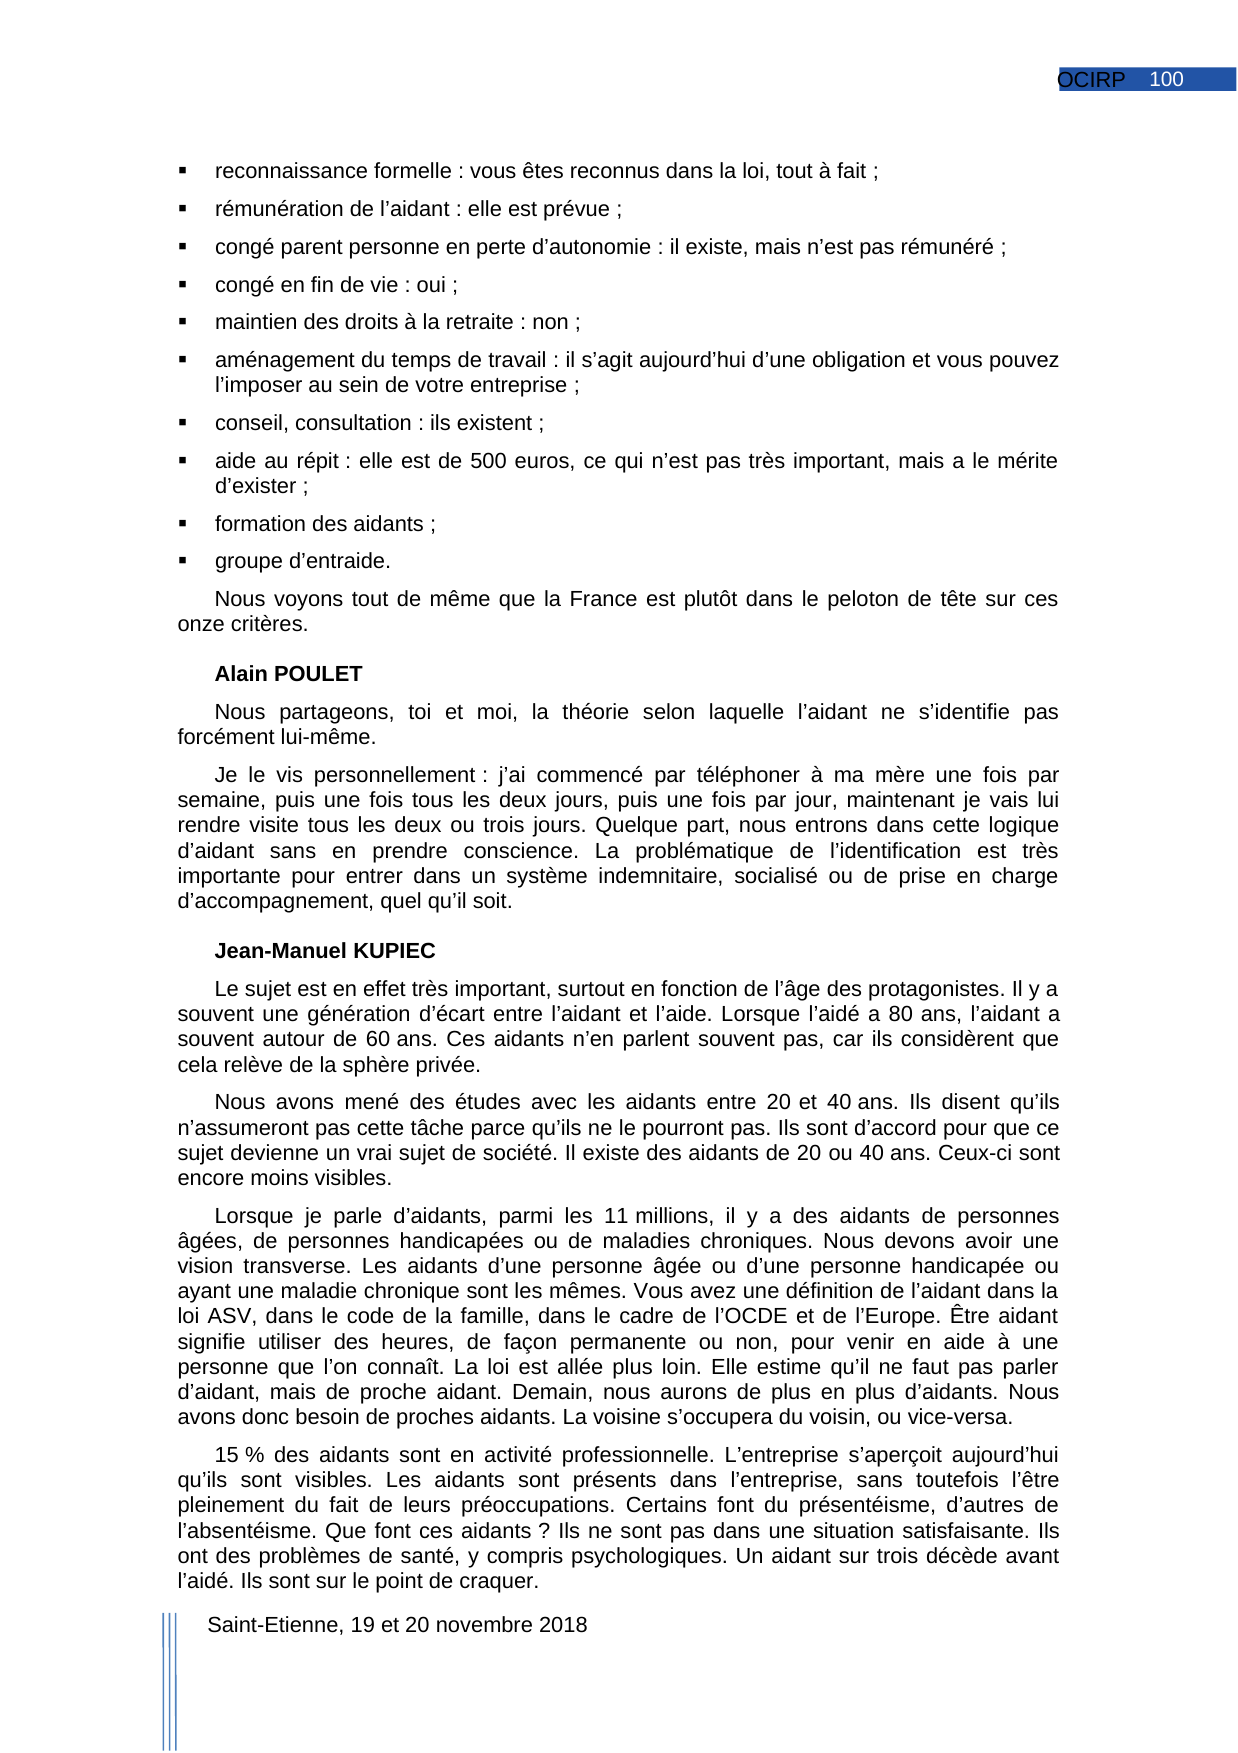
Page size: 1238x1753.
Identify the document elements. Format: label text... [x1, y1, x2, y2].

list conseil, consultation : ils existent ; [177, 410, 1060, 435]
text 15 % des aidants sont en activité professionnelle. L’entreprise s’aperçoit aujourd’hui qu’ils sont visibles. Les aidants sont présents dans l’entreprise, sans toutefois l’être pleinement du fait de leurs préoccupations. Certains font du présentéisme, d’autres de l’absentéisme. Que font ces aidants ? Ils ne sont pas dans une situation satisfaisante. Ils ont des problèmes de santé, y compris psychologiques. Un aidant sur trois décède avant l’aidé. Ils sont sur le point de craquer. [177, 1442, 1060, 1593]
text Nous partageons, toi et moi, la théorie selon laquelle l’aidant ne s’identifie pas forcément lui-même. [177, 699, 1060, 749]
text Nous avons mené des études avec les aidants entre 20 et 40 ans. Ils disent qu’ils n’assumeront pas cette tâche parce qu’ils ne le pourront pas. Ils sont d’accord pour que ce sujet devienne un vrai sujet de société. Il existe des aidants de 20 ou 40 ans. Ceux-ci sont encore moins visibles. [177, 1089, 1060, 1190]
list formation des aidants ; [177, 510, 1060, 536]
text Alain POULET [177, 661, 1060, 686]
list groupe d’entraide. [177, 548, 1060, 573]
list rémunération de l’aidant : elle est prévue ; [177, 196, 1060, 221]
list congé en fin de vie : oui ; [177, 271, 1060, 297]
text Nous voyons tout de même que la France est plutôt dans le peloton de tête sur ces onze critères. [177, 586, 1060, 636]
list reconnaissance formelle : vous êtes reconnus dans la loi, tout à fait ; [177, 158, 1060, 183]
list maintien des droits à la retraite : non ; [177, 309, 1060, 334]
text Le sujet est en effet très important, surtout en fonction de l’âge des protagonistes. Il y a souvent une génération d’écart entre l’aidant et l’aide. Lorsque l’aidé a 80 ans, l’aidant a souvent autour de 60 ans. Ces aidants n’en parlent souvent pas, car ils considèrent que cela relève de la sphère privée. [177, 976, 1060, 1077]
text Lorsque je parle d’aidants, parmi les 11 millions, il y a des aidants de personnes âgées, de personnes handicapées ou de maladies chroniques. Nous devons avoir une vision transverse. Les aidants d’une personne âgée ou d’une personne handicapée ou ayant une maladie chronique sont les mêmes. Vous avez une définition de l’aidant dans la loi ASV, dans le code de la famille, dans le cadre de l’OCDE et de l’Europe. Être aidant signifie utiliser des heures, de façon permanente ou non, pour venir en aide à une personne que l’on connaît. La loi est allée plus loin. Elle estime qu’il ne faut pas parler d’aidant, mais de proche aidant. Demain, nous aurons de plus en plus d’aidants. Nous avons donc besoin de proches aidants. La voisine s’occupera du voisin, ou vice-versa. [177, 1202, 1060, 1429]
list aménagement du temps de travail : il s’agit aujourd’hui d’une obligation et vous pouvez l’imposer au sein de votre entreprise ; [177, 347, 1060, 397]
list aide au répit : elle est de 500 euros, ce qui n’est pas très important, mais a le mérite d’exister ; [177, 447, 1060, 498]
list congé parent personne en perte d’autonomie : il existe, mais n’est pas rémunéré ; [177, 234, 1060, 259]
text Je le vis personnellement : j’ai commencé par téléphoner à ma mère une fois par semaine, puis une fois tous les deux jours, puis une fois par jour, maintenant je vais lui rendre visite tous les deux ou trois jours. Quelque part, nous entrons dans cette logique d’aidant sans en prendre conscience. La problématique de l’identification est très importante pour entrer dans un système indemnitaire, socialisé ou de prise en charge d’accompagnement, quel qu’il soit. [177, 762, 1060, 913]
text Jean-Manuel KUPIEC [177, 938, 1060, 963]
